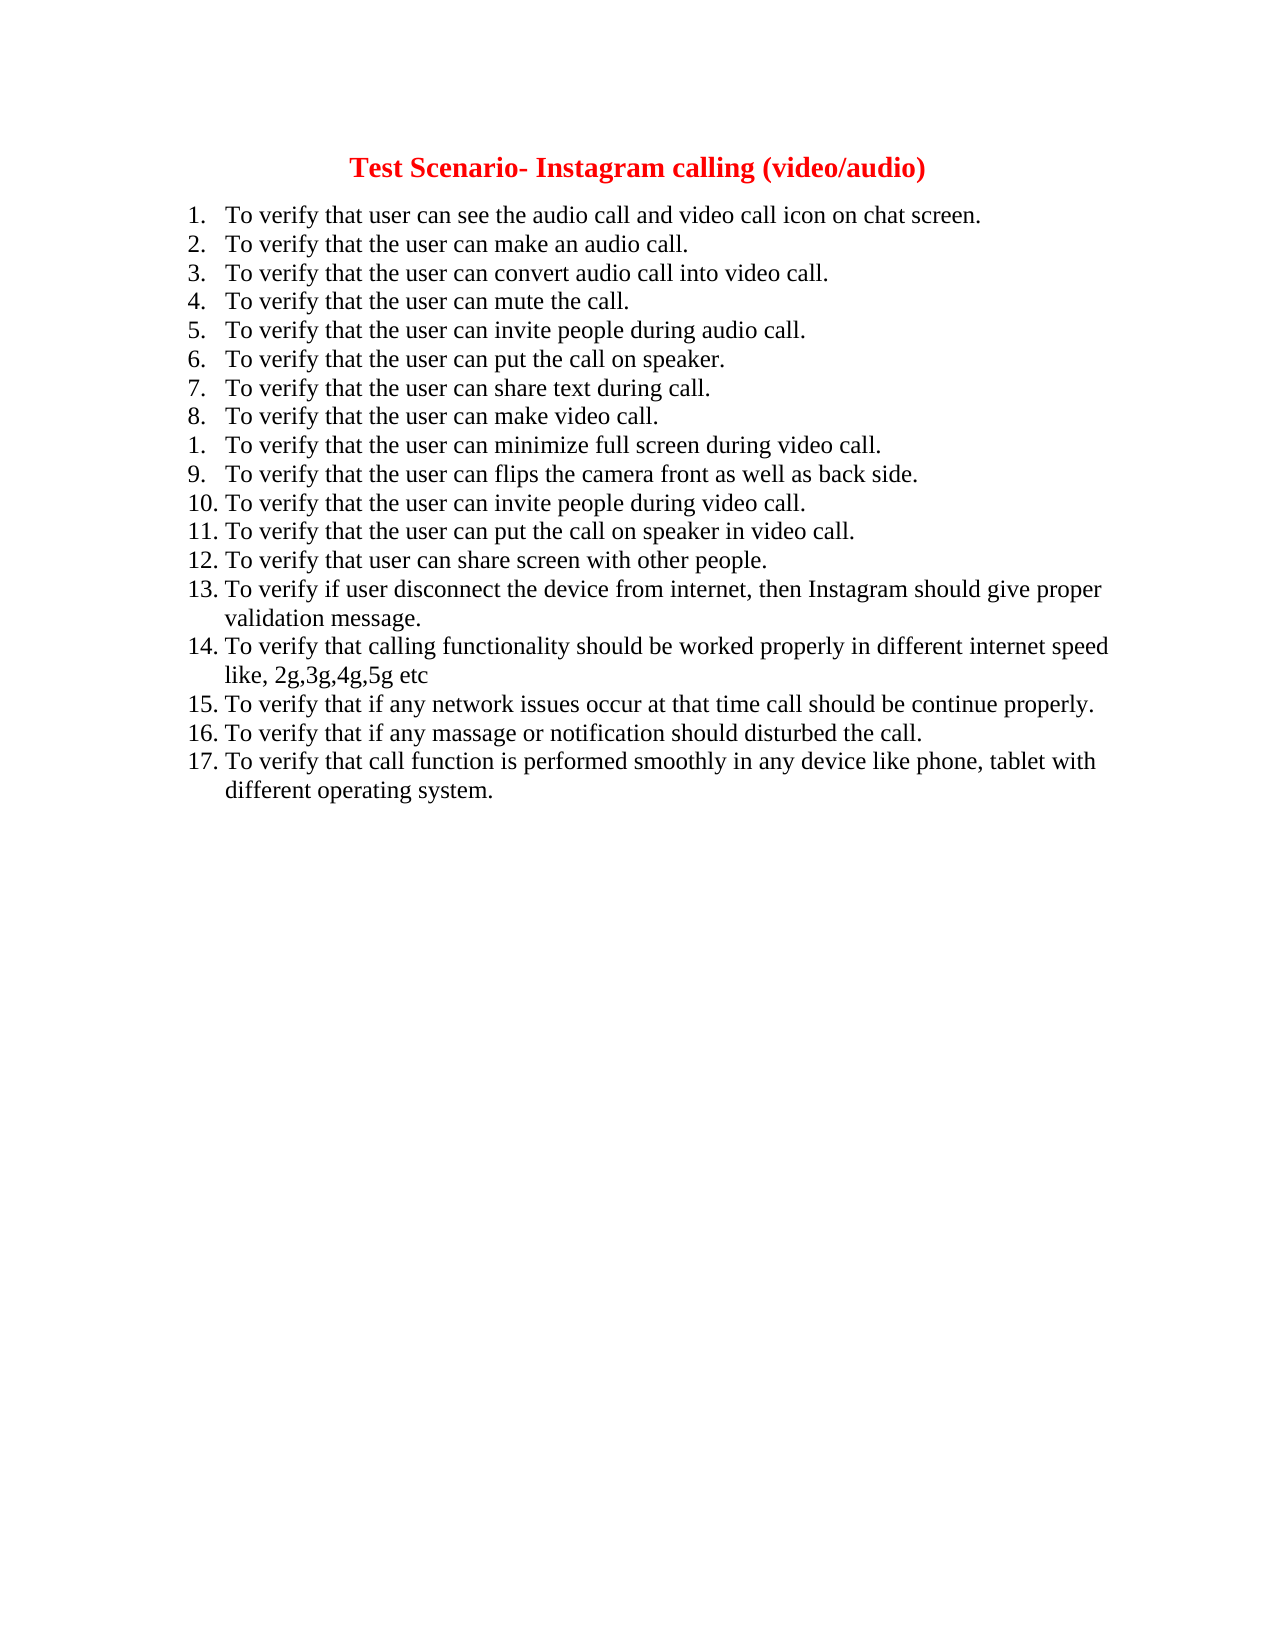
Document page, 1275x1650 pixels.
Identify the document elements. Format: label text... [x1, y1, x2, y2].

list To verify that if any massage or notification should disturbed the call. [187, 718, 1125, 746]
list To verify that the user can share text during call. [187, 373, 1125, 401]
text Test Scenario- Instagram calling (video/audio) [150, 150, 1125, 183]
list To verify that the user can invite people during audio call. [187, 315, 1125, 344]
list To verify that the user can put the call on speaker in video call. [187, 516, 1125, 545]
list To verify that user can see the audio call and video call icon on chat screen. [187, 200, 1125, 229]
list To verify that user can share screen with other people. [187, 545, 1125, 574]
list To verify that the user can invite people during video call. [187, 488, 1125, 516]
list To verify that if any network issues occur at that time call should be continue properly. [187, 689, 1125, 718]
list To verify that the user can make an audio call. [187, 229, 1125, 258]
list To verify that the user can convert audio call into video call. [187, 258, 1125, 286]
list To verify if user disconnect the device from internet, then Instagram should give proper validation message. [187, 574, 1125, 631]
list To verify that the user can flips the camera front as well as back side. [187, 459, 1125, 488]
list To verify that calling functionality should be worked properly in different internet speed like, 2g,3g,4g,5g etc [187, 631, 1125, 689]
list To verify that the user can make video call. [187, 401, 1125, 430]
list To verify that the user can minimize full screen during video call. [187, 430, 1125, 459]
list To verify that the user can mute the call. [187, 286, 1125, 315]
list To verify that call function is performed smoothly in any device like phone, tablet with different operating system. [187, 746, 1125, 804]
list To verify that the user can put the call on speaker. [187, 344, 1125, 373]
